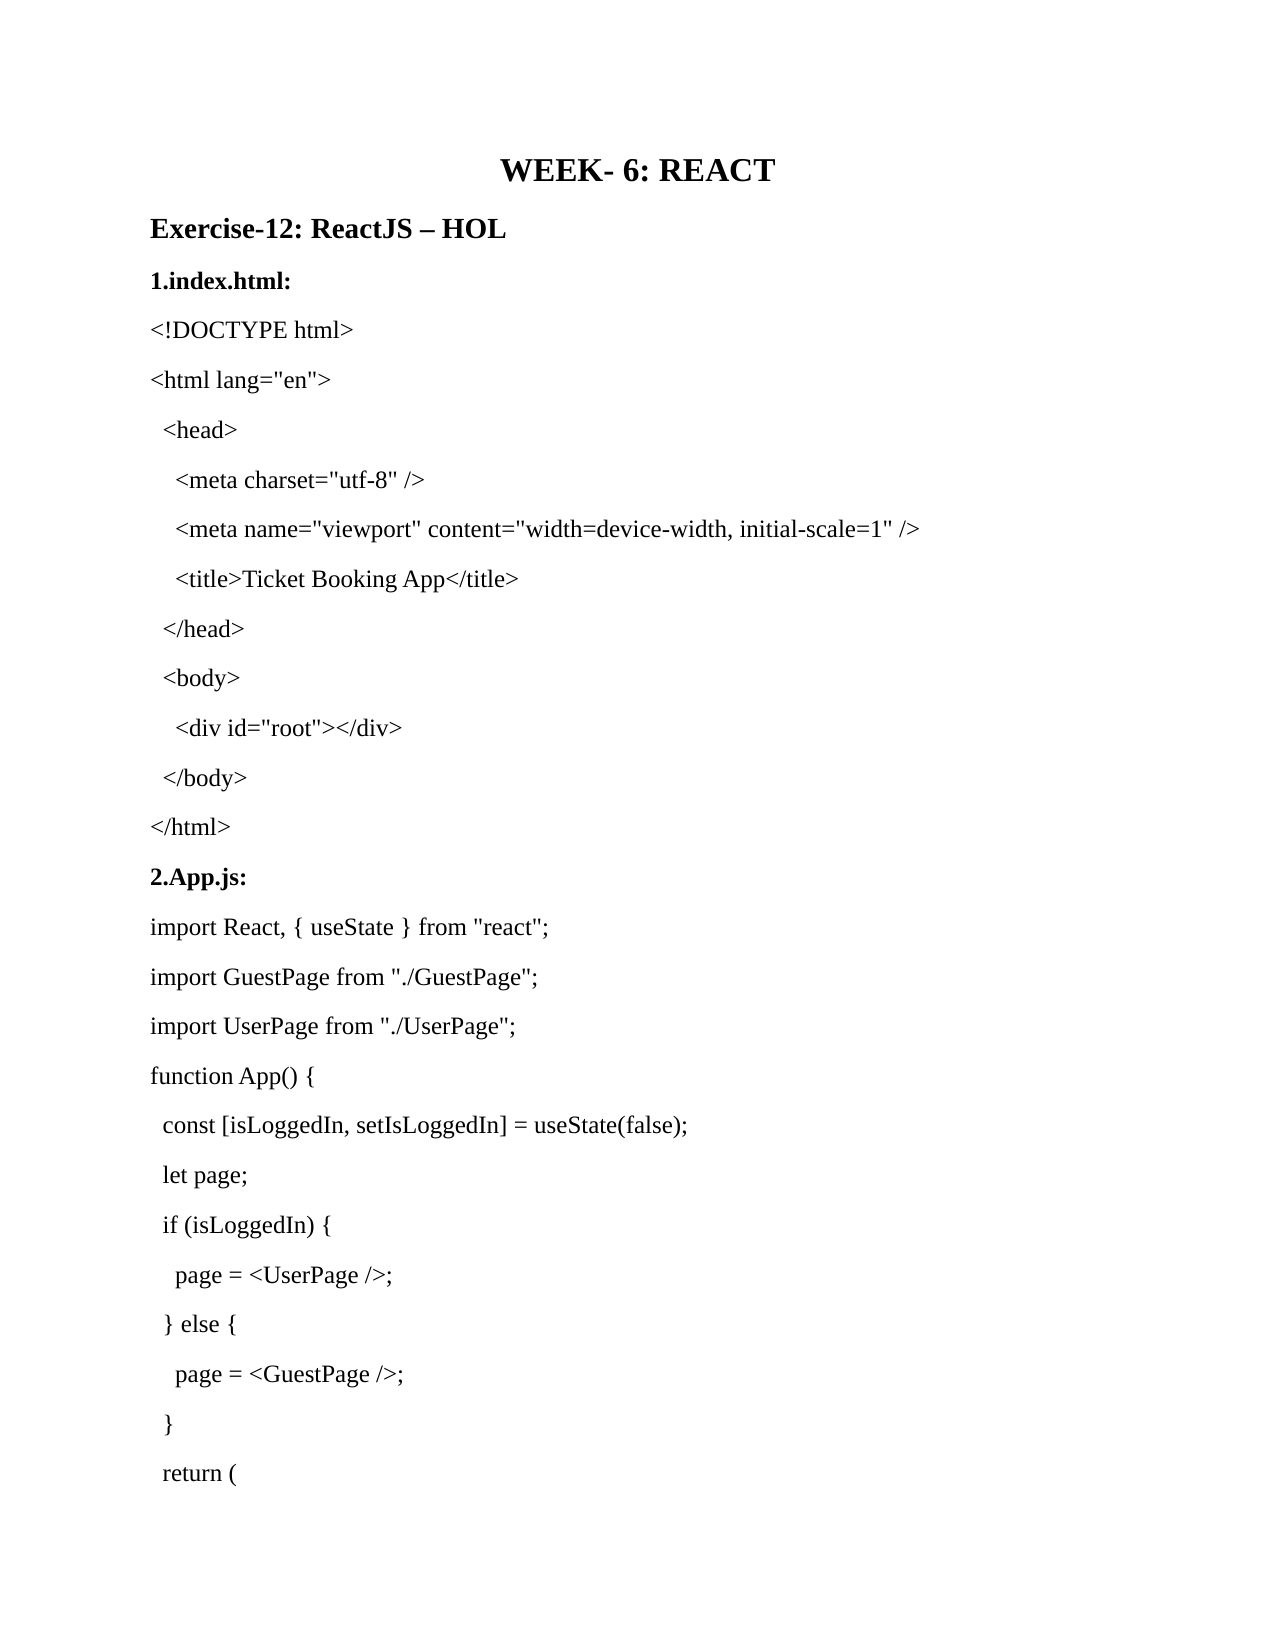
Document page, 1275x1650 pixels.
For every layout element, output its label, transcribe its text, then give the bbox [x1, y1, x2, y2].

text <meta charset="utf-8" /> [150, 465, 1125, 493]
text import UserPage from "./UserPage"; [150, 1011, 1125, 1040]
text page = <GuestPage />; [150, 1359, 1125, 1388]
text <!DOCTYPE html> [150, 316, 1125, 344]
text } [150, 1409, 1125, 1437]
text <head> [150, 415, 1125, 444]
text </body> [150, 763, 1125, 792]
text <body> [150, 663, 1125, 692]
text function App() { [150, 1061, 1125, 1090]
text import GuestPage from "./GuestPage"; [150, 962, 1125, 990]
text <html lang="en"> [150, 365, 1125, 394]
text <div id="root"></div> [150, 713, 1125, 742]
text <meta name="viewport" content="width=device-width, initial-scale=1" /> [150, 514, 1125, 543]
text WEEK- 6: REACT [150, 150, 1125, 188]
text const [isLoggedIn, setIsLoggedIn] = useState(false); [150, 1111, 1125, 1139]
text import React, { useState } from "react"; [150, 912, 1125, 941]
text } else { [150, 1309, 1125, 1338]
text Exercise-12: ReactJS – HOL [150, 211, 1125, 244]
text <title>Ticket Booking App</title> [150, 564, 1125, 593]
text </head> [150, 614, 1125, 642]
text </html> [150, 812, 1125, 841]
text page = <UserPage />; [150, 1260, 1125, 1288]
text let page; [150, 1160, 1125, 1189]
text if (isLoggedIn) { [150, 1210, 1125, 1239]
text return ( [150, 1458, 1125, 1487]
text 2.App.js: [150, 862, 1125, 891]
text 1.index.html: [150, 266, 1125, 295]
